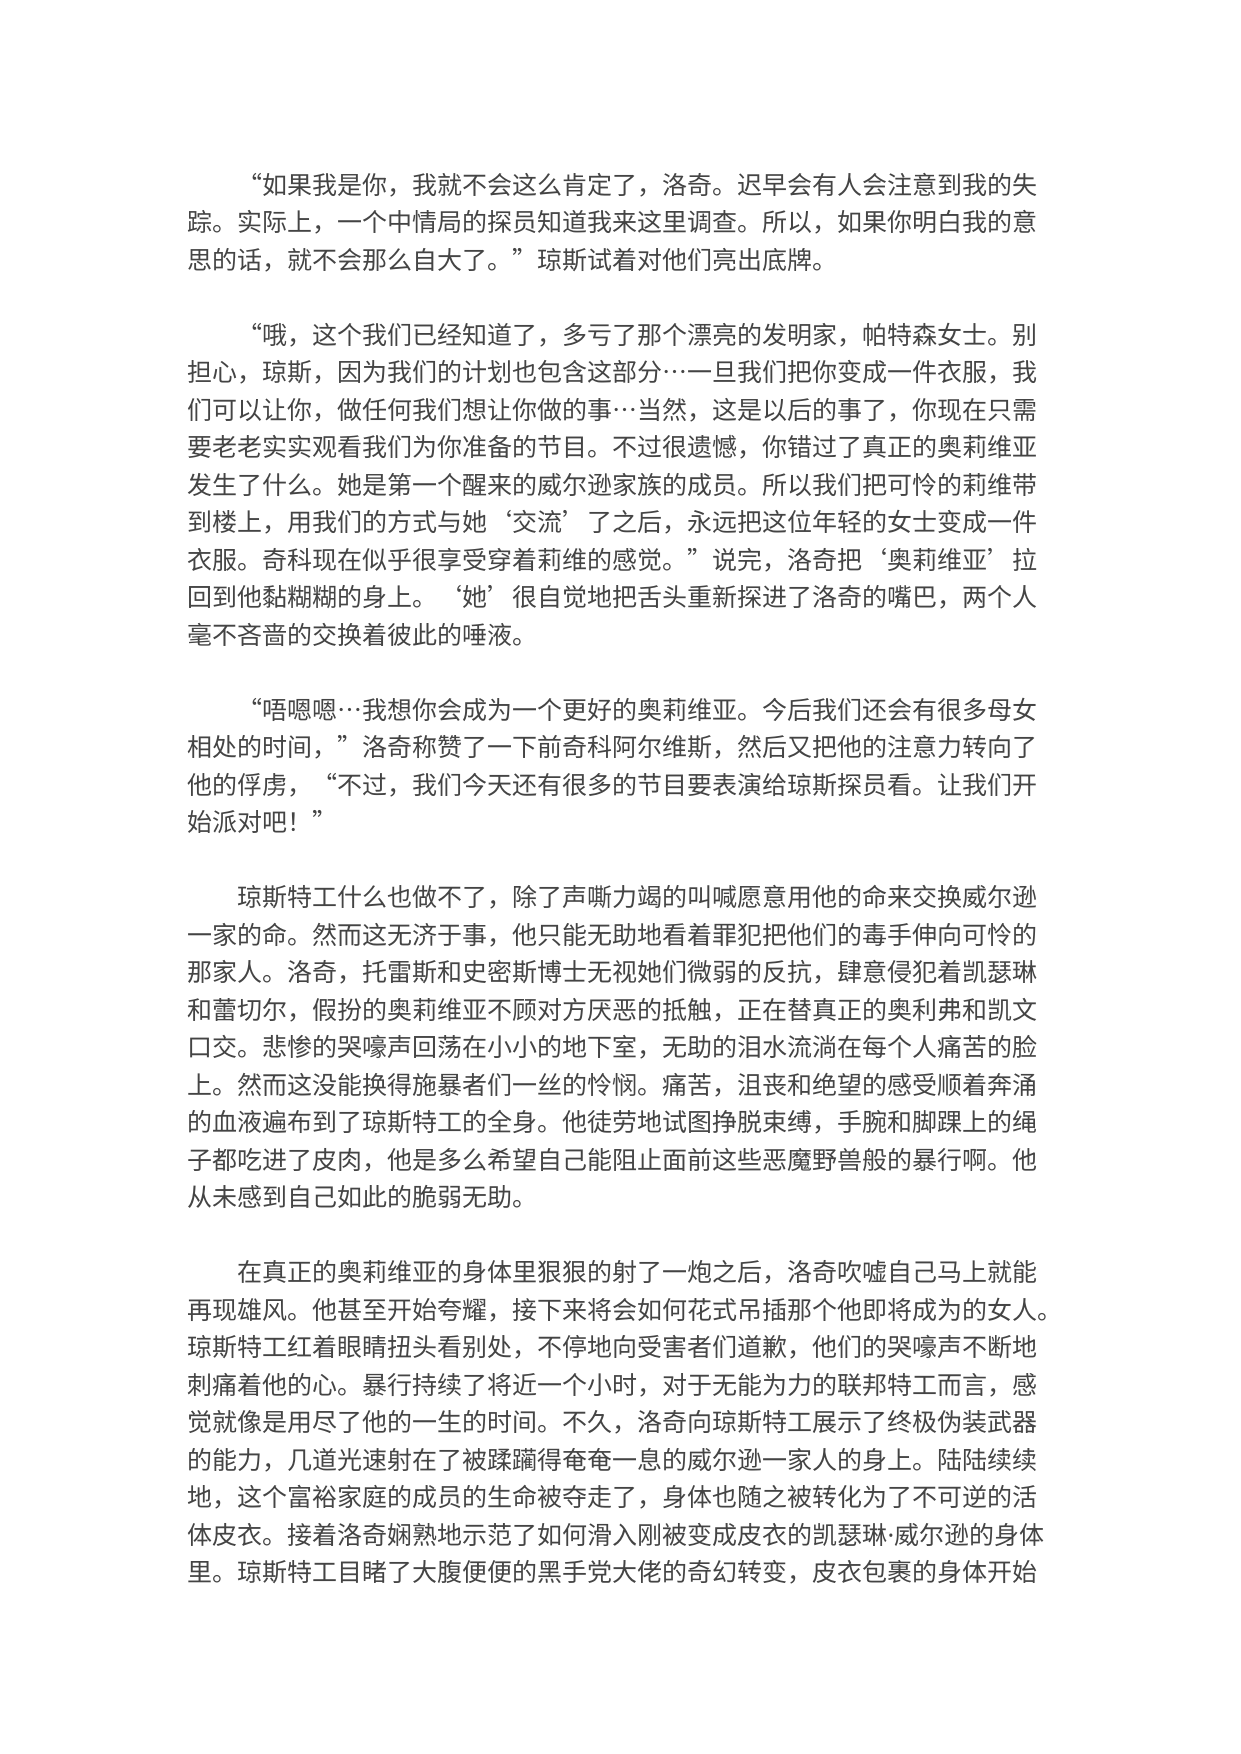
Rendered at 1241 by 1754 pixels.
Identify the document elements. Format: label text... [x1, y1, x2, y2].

text “如果我是你，我就不会这么肯定了，洛奇。迟早会有人会注意到我的失踪。实际上，一个中情局的探员知道我来这里调查。所以，如果你明白我的意思的话，就不会那么自大了。”琼斯试着对他们亮出底牌。 [187, 164, 1053, 277]
text 琼斯特工什么也做不了，除了声嘶力竭的叫喊愿意用他的命来交换威尔逊一家的命。然而这无济于事，他只能无助地看着罪犯把他们的毒手伸向可怜的那家人。洛奇，托雷斯和史密斯博士无视她们微弱的反抗，肆意侵犯着凯瑟琳和蕾切尔，假扮的奥莉维亚不顾对方厌恶的抵触，正在替真正的奥利弗和凯文口交。悲惨的哭嚎声回荡在小小的地下室，无助的泪水流淌在每个人痛苦的脸上。然而这没能换得施暴者们一丝的怜悯。痛苦，沮丧和绝望的感受顺着奔涌的血液遍布到了琼斯特工的全身。他徒劳地试图挣脱束缚，手腕和脚踝上的绳子都吃进了皮肉，他是多么希望自己能阻止面前这些恶魔野兽般的暴行啊。他从未感到自己如此的脆弱无助。 [187, 877, 1053, 1214]
text “哦，这个我们已经知道了，多亏了那个漂亮的发明家，帕特森女士。别担心，琼斯，因为我们的计划也包含这部分…一旦我们把你变成一件衣服，我们可以让你，做任何我们想让你做的事…当然，这是以后的事了，你现在只需要老老实实观看我们为你准备的节目。不过很遗憾，你错过了真正的奥莉维亚发生了什么。她是第一个醒来的威尔逊家族的成员。所以我们把可怜的莉维带到楼上，用我们的方式与她‘交流’了之后，永远把这位年轻的女士变成一件衣服。奇科现在似乎很享受穿着莉维的感觉。”说完，洛奇把‘奥莉维亚’拉回到他黏糊糊的身上。‘她’很自觉地把舌头重新探进了洛奇的嘴巴，两个人毫不吝啬的交换着彼此的唾液。 [187, 314, 1053, 652]
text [187, 1252, 1053, 1589]
text “唔嗯嗯…我想你会成为一个更好的奥莉维亚。今后我们还会有很多母女相处的时间，”洛奇称赞了一下前奇科阿尔维斯，然后又把他的注意力转向了他的俘虏，“不过，我们今天还有很多的节目要表演给琼斯探员看。让我们开始派对吧！” [187, 689, 1053, 839]
